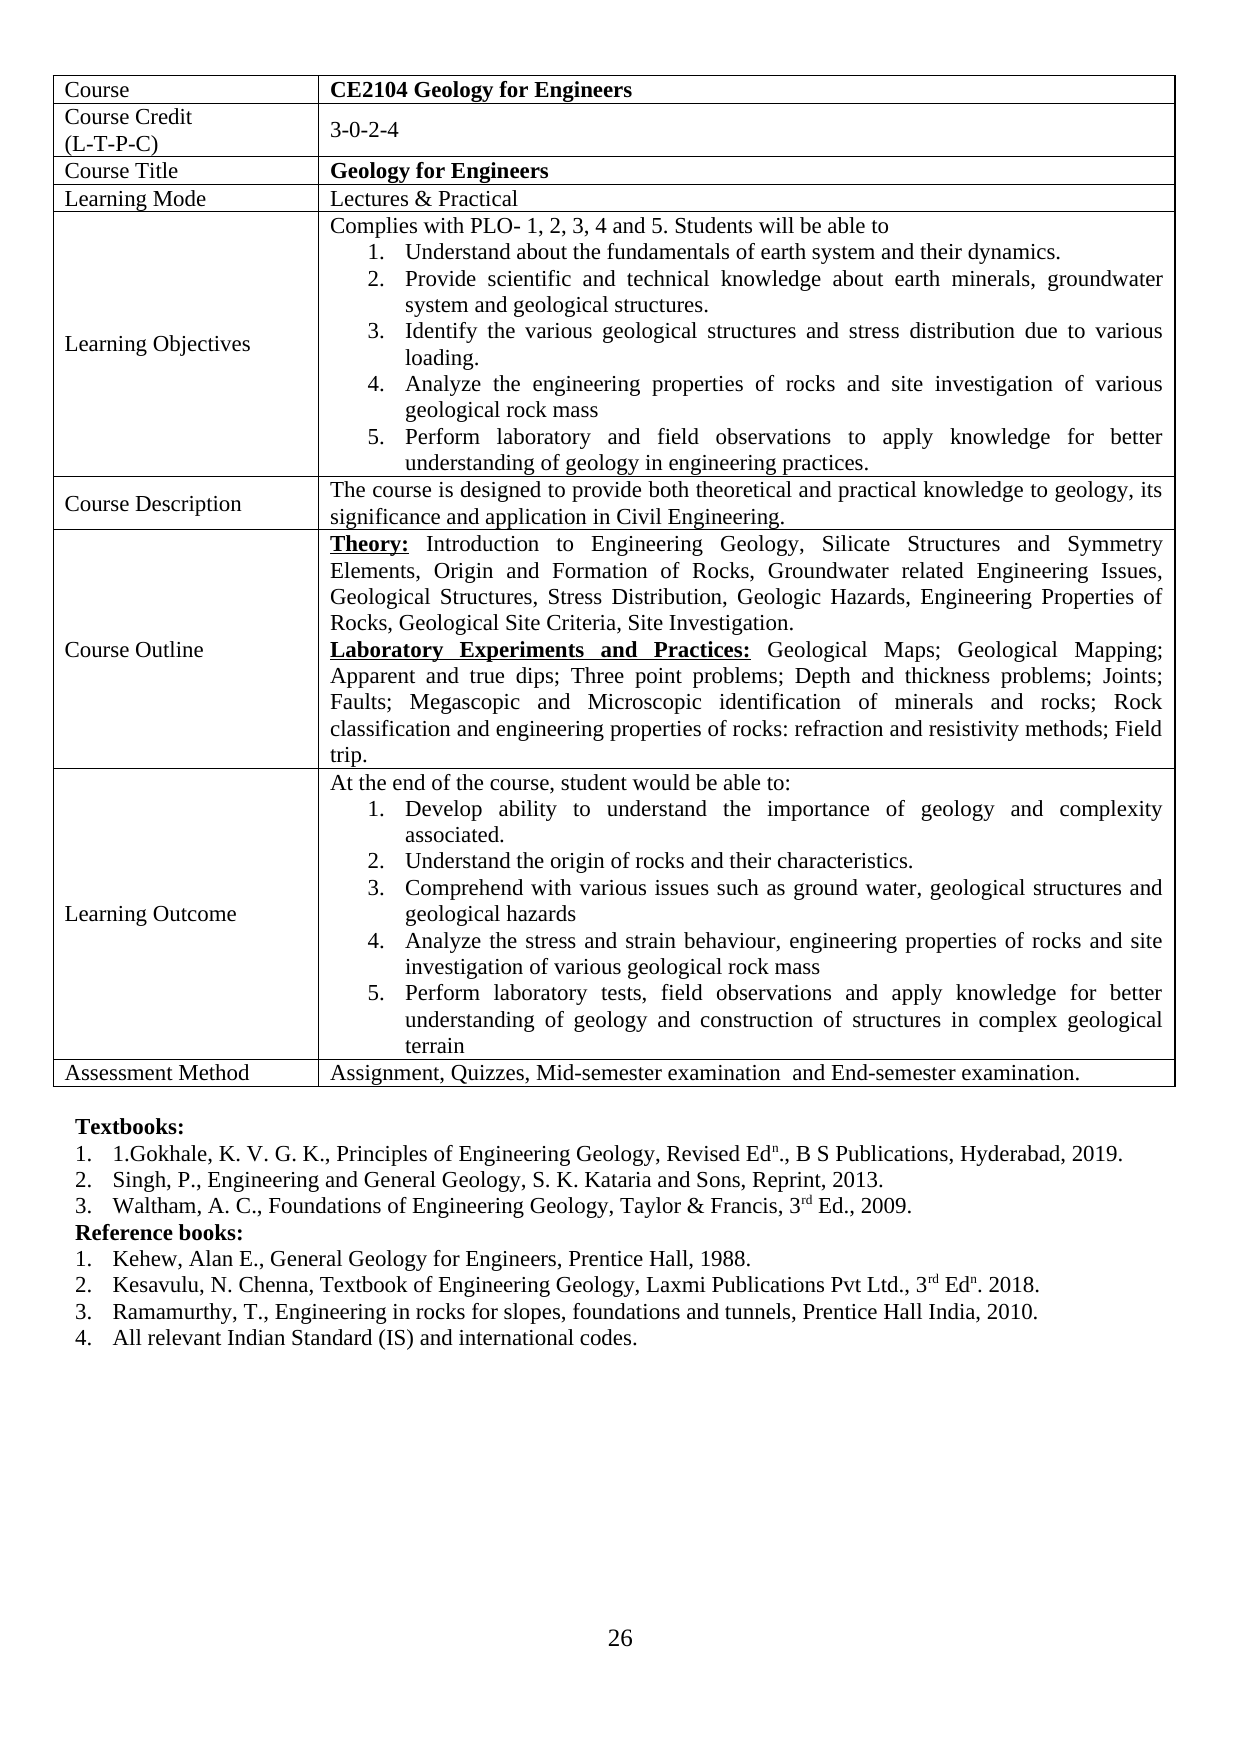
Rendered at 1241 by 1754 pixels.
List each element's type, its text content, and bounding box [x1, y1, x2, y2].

table_cell Course Outline [54, 530, 318, 767]
table_cell Course Description [54, 477, 318, 529]
table_cell Lectures & Practical [319, 185, 1174, 211]
table_cell Geology for Engineers [319, 157, 1174, 183]
table_cell Course Credit (L-T-P-C) [54, 104, 318, 156]
table_cell Learning Outcome [54, 769, 318, 1058]
list Ramamurthy, T., Engineering in rocks for slopes, foundations and tunnels, Prentice Hall India, 2010. [75, 1298, 1165, 1324]
text Textbooks: [75, 1113, 1165, 1139]
list Kehew, Alan E., General Geology for Engineers, Prentice Hall, 1988. [75, 1245, 1165, 1271]
table_cell At the end of the course, student would be able to: Develop ability to understand the importance of geology and complexity associated. Understand the origin of rocks and their characteristics. Comprehend with various issues such as ground water, geological structures and geological hazards Analyze the stress and strain behaviour, engineering properties of rocks and site investigation of various geological rock mass Perform laboratory tests, field observations and apply knowledge for better understanding of geology and construction of structures in complex geological terrain [319, 769, 1174, 1058]
table_cell The course is designed to provide both theoretical and practical knowledge to geology, its significance and application in Civil Engineering. [319, 477, 1174, 529]
table_cell Course Title [54, 157, 318, 183]
table_header CE2104 Geology for Engineers [319, 76, 1174, 102]
table_cell Complies with PLO- 1, 2, 3, 4 and 5. Students will be able to Understand about the fundamentals of earth system and their dynamics. Provide scientific and technical knowledge about earth minerals, groundwater system and geological structures. Identify the various geological structures and stress distribution due to various loading. Analyze the engineering properties of rocks and site investigation of various geological rock mass Perform laboratory and field observations to apply knowledge for better understanding of geology in engineering practices. [319, 212, 1174, 476]
table_header Course [54, 76, 318, 102]
table_cell 3-0-2-4 [319, 104, 1174, 156]
list 1.Gokhale, K. V. G. K., Principles of Engineering Geology, Revised Edn., B S Publications, Hyderabad, 2019. [75, 1139, 1165, 1166]
table_cell Assessment Method [54, 1060, 318, 1086]
table_cell Assignment, Quizzes, Mid-semester examination and End-semester examination. [319, 1060, 1174, 1086]
text Reference books: [75, 1219, 1165, 1245]
list Kesavulu, N. Chenna, Textbook of Engineering Geology, Laxmi Publications Pvt Ltd., 3rd Edn. 2018. [75, 1271, 1165, 1298]
list Waltham, A. C., Foundations of Engineering Geology, Taylor & Francis, 3rd Ed., 2009. [75, 1192, 1165, 1219]
table_cell Theory: Introduction to Engineering Geology, Silicate Structures and Symmetry Elements, Origin and Formation of Rocks, Groundwater related Engineering Issues, Geological Structures, Stress Distribution, Geologic Hazards, Engineering Properties of Rocks, Geological Site Criteria, Site Investigation. Laboratory Experiments and Practices: Geological Maps; Geological Mapping; Apparent and true dips; Three point problems; Depth and thickness problems; Joints; Faults; Megascopic and Microscopic identification of minerals and rocks; Rock classification and engineering properties of rocks: refraction and resistivity methods; Field trip. [319, 530, 1174, 767]
list All relevant Indian Standard (IS) and international codes. [75, 1324, 1165, 1350]
list Singh, P., Engineering and General Geology, S. K. Kataria and Sons, Reprint, 2013. [75, 1166, 1165, 1192]
table_cell Learning Mode [54, 185, 318, 211]
table_cell Learning Objectives [54, 212, 318, 476]
